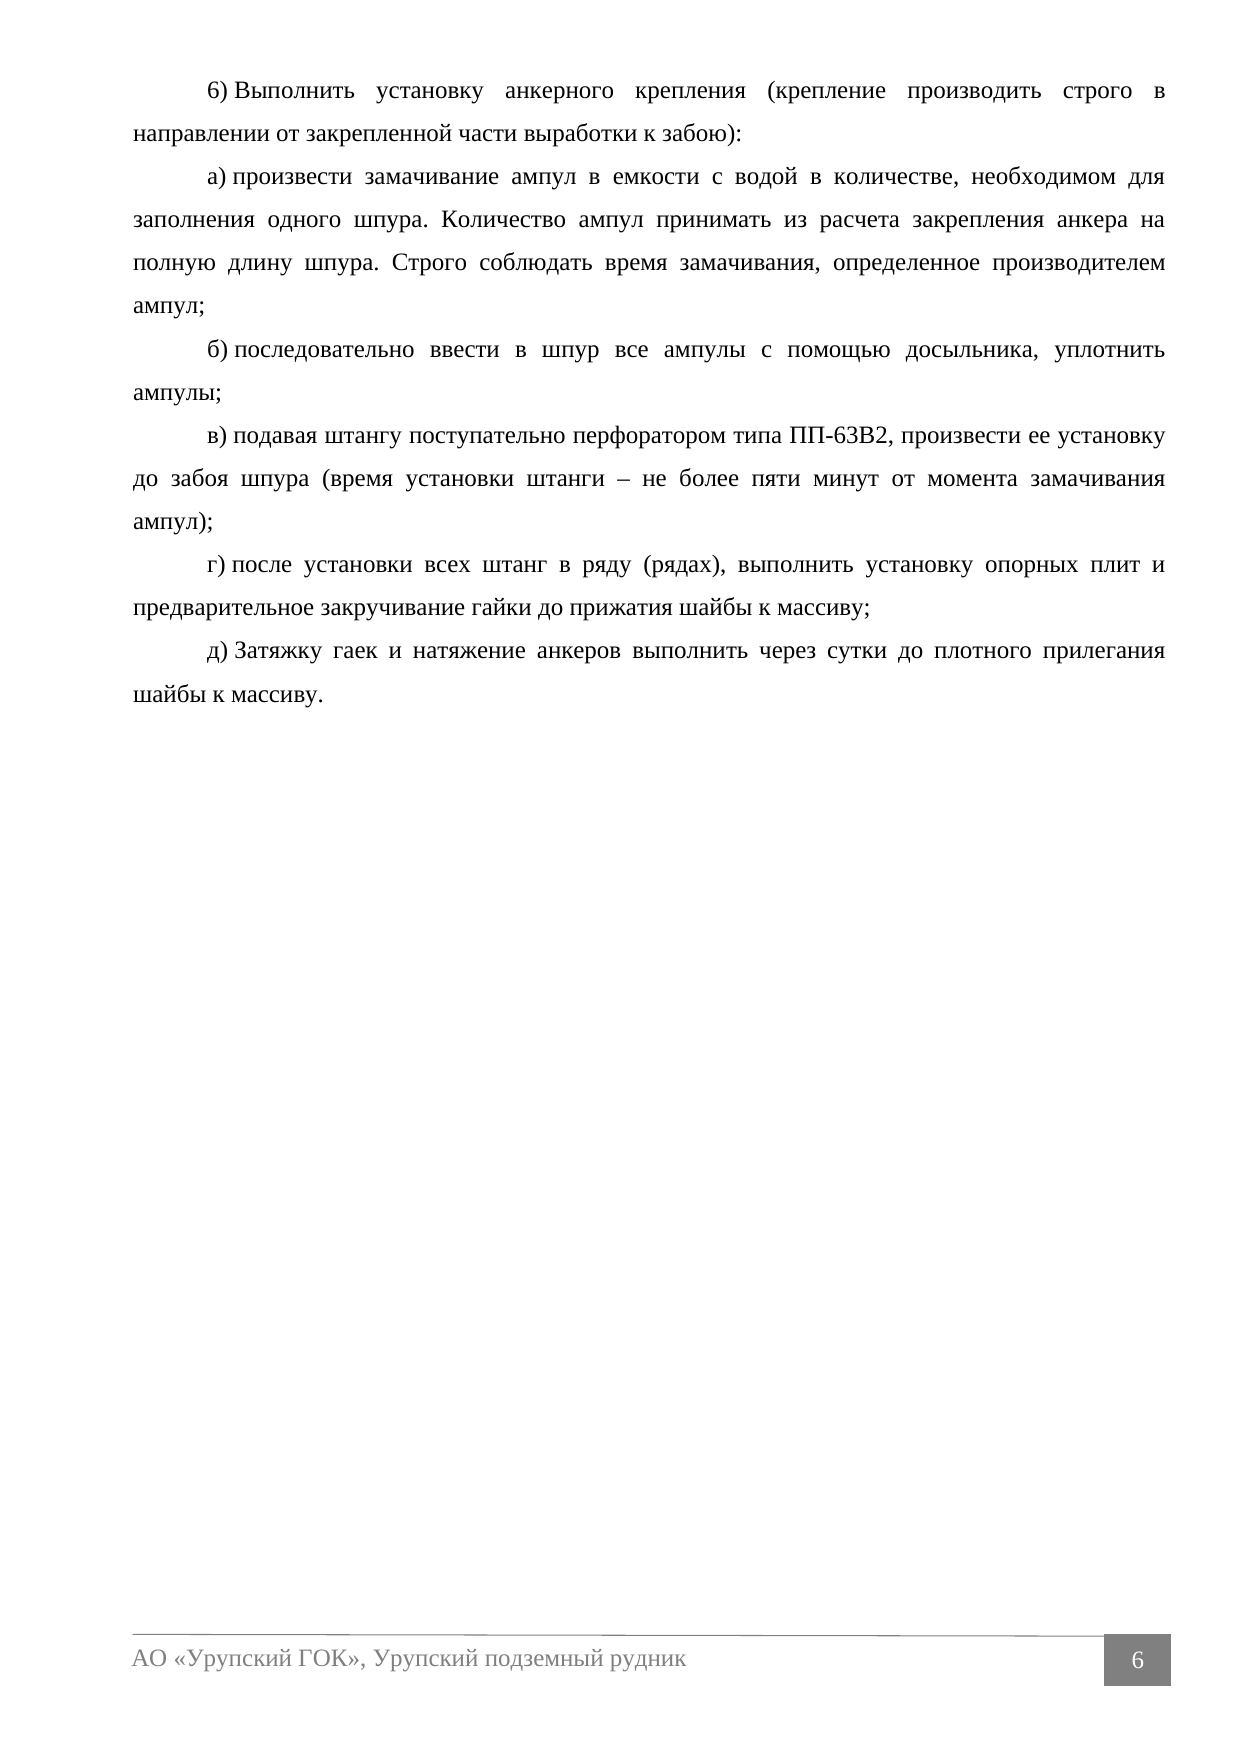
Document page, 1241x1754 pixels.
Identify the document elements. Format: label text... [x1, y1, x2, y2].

text после установки всех штанг в ряду (рядах), выполнить установку опорных плит и предварительное закручивание гайки до прижатия шайбы к массиву; [133, 549, 1167, 621]
text произвести замачивание ампул в емкости с водой в количестве, необходимом для заполнения одного шпура. Количество ампул принимать из расчета закрепления анкера на полную длину шпура. Строго соблюдать время замачивания, определенное производителем ампул; [133, 161, 1167, 319]
text Выполнить установку анкерного крепления (крепление производить строго в направлении от закрепленной части выработки к забою): [133, 75, 1167, 147]
text Затяжку гаек и натяжение анкеров выполнить через сутки до плотного прилегания шайбы к массиву. [133, 636, 1167, 707]
text последовательно ввести в шпур все ампулы с помощью досыльника, уплотнить ампулы; [133, 334, 1167, 406]
text подавая штангу поступательно перфоратором типа ПП-63В2, произвести ее установку до забоя шпура (время установки штанги – не более пяти минут от момента замачивания ампул); [133, 420, 1167, 535]
